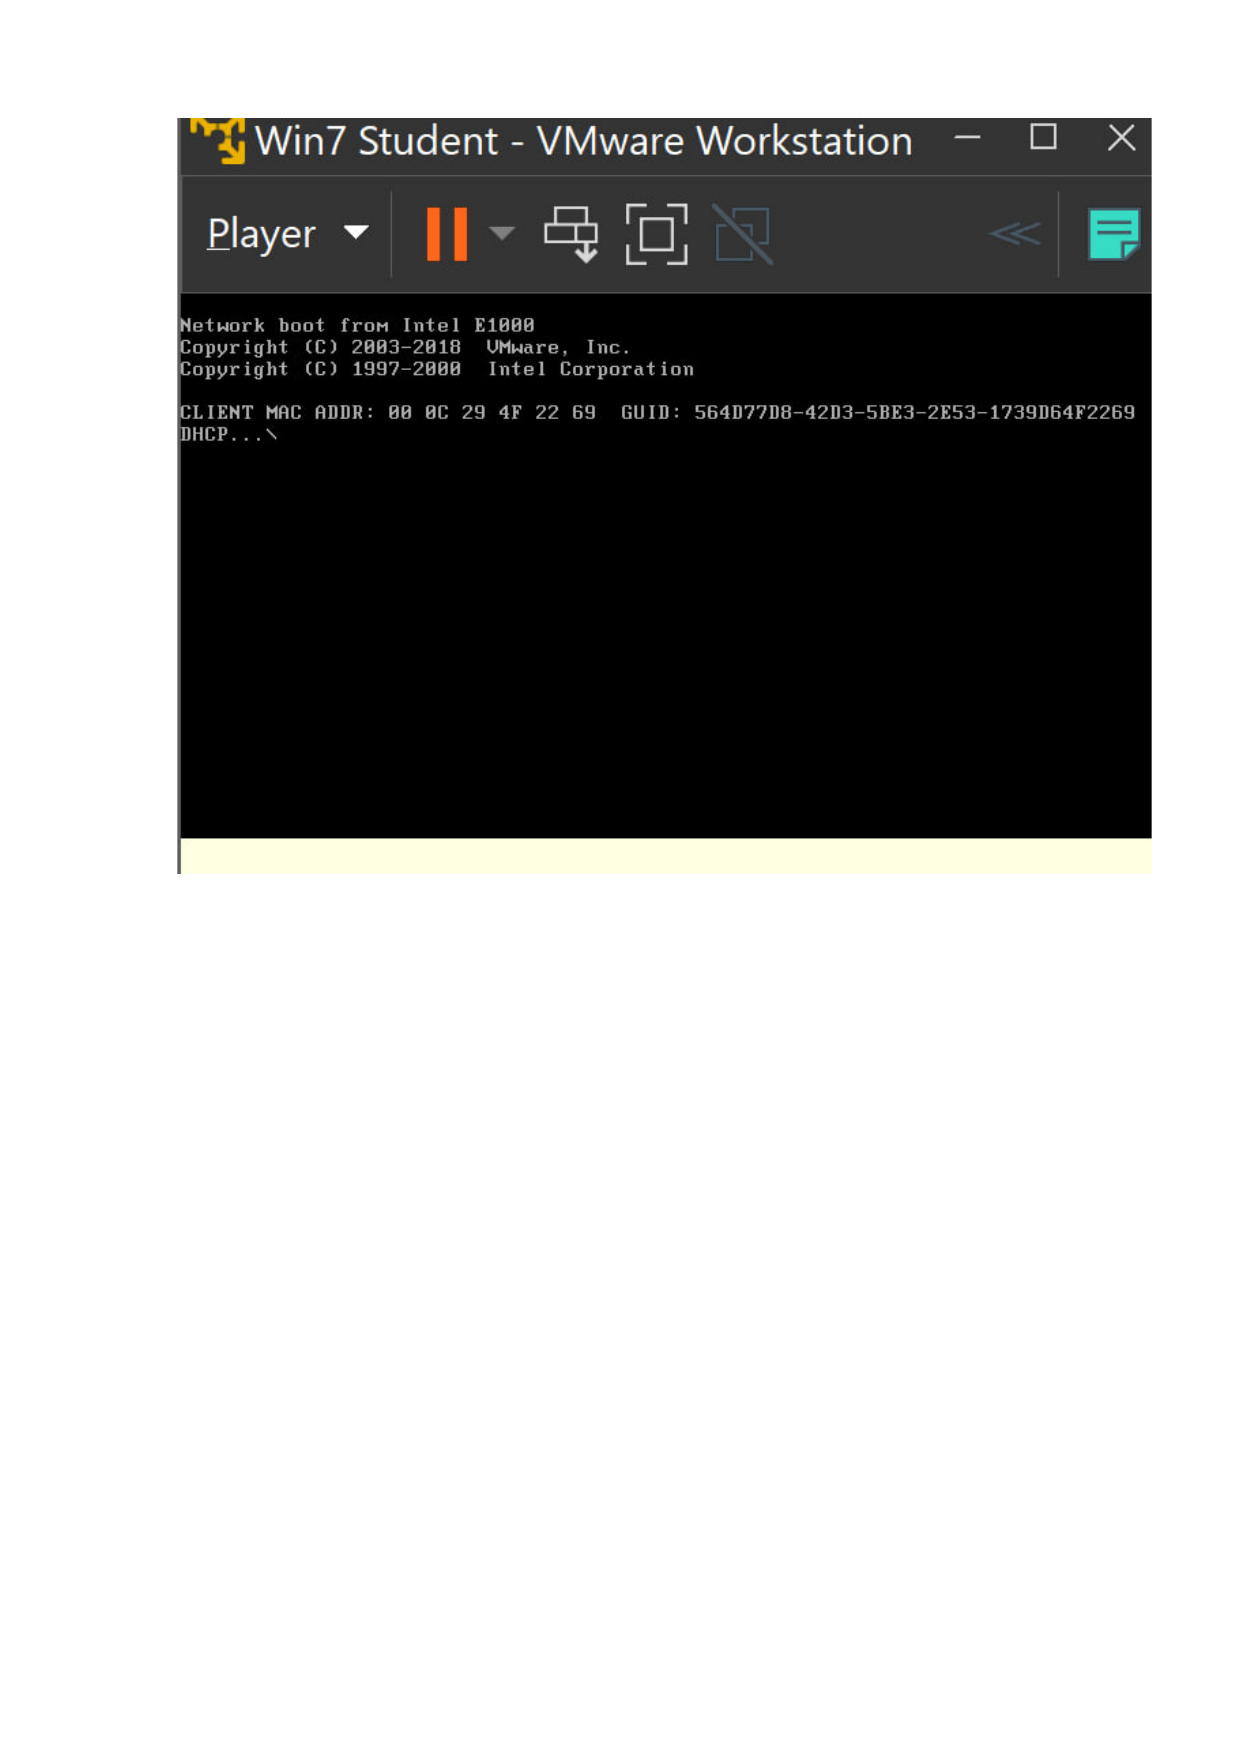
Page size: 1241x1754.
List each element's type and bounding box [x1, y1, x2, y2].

picture [177, 118, 1152, 874]
